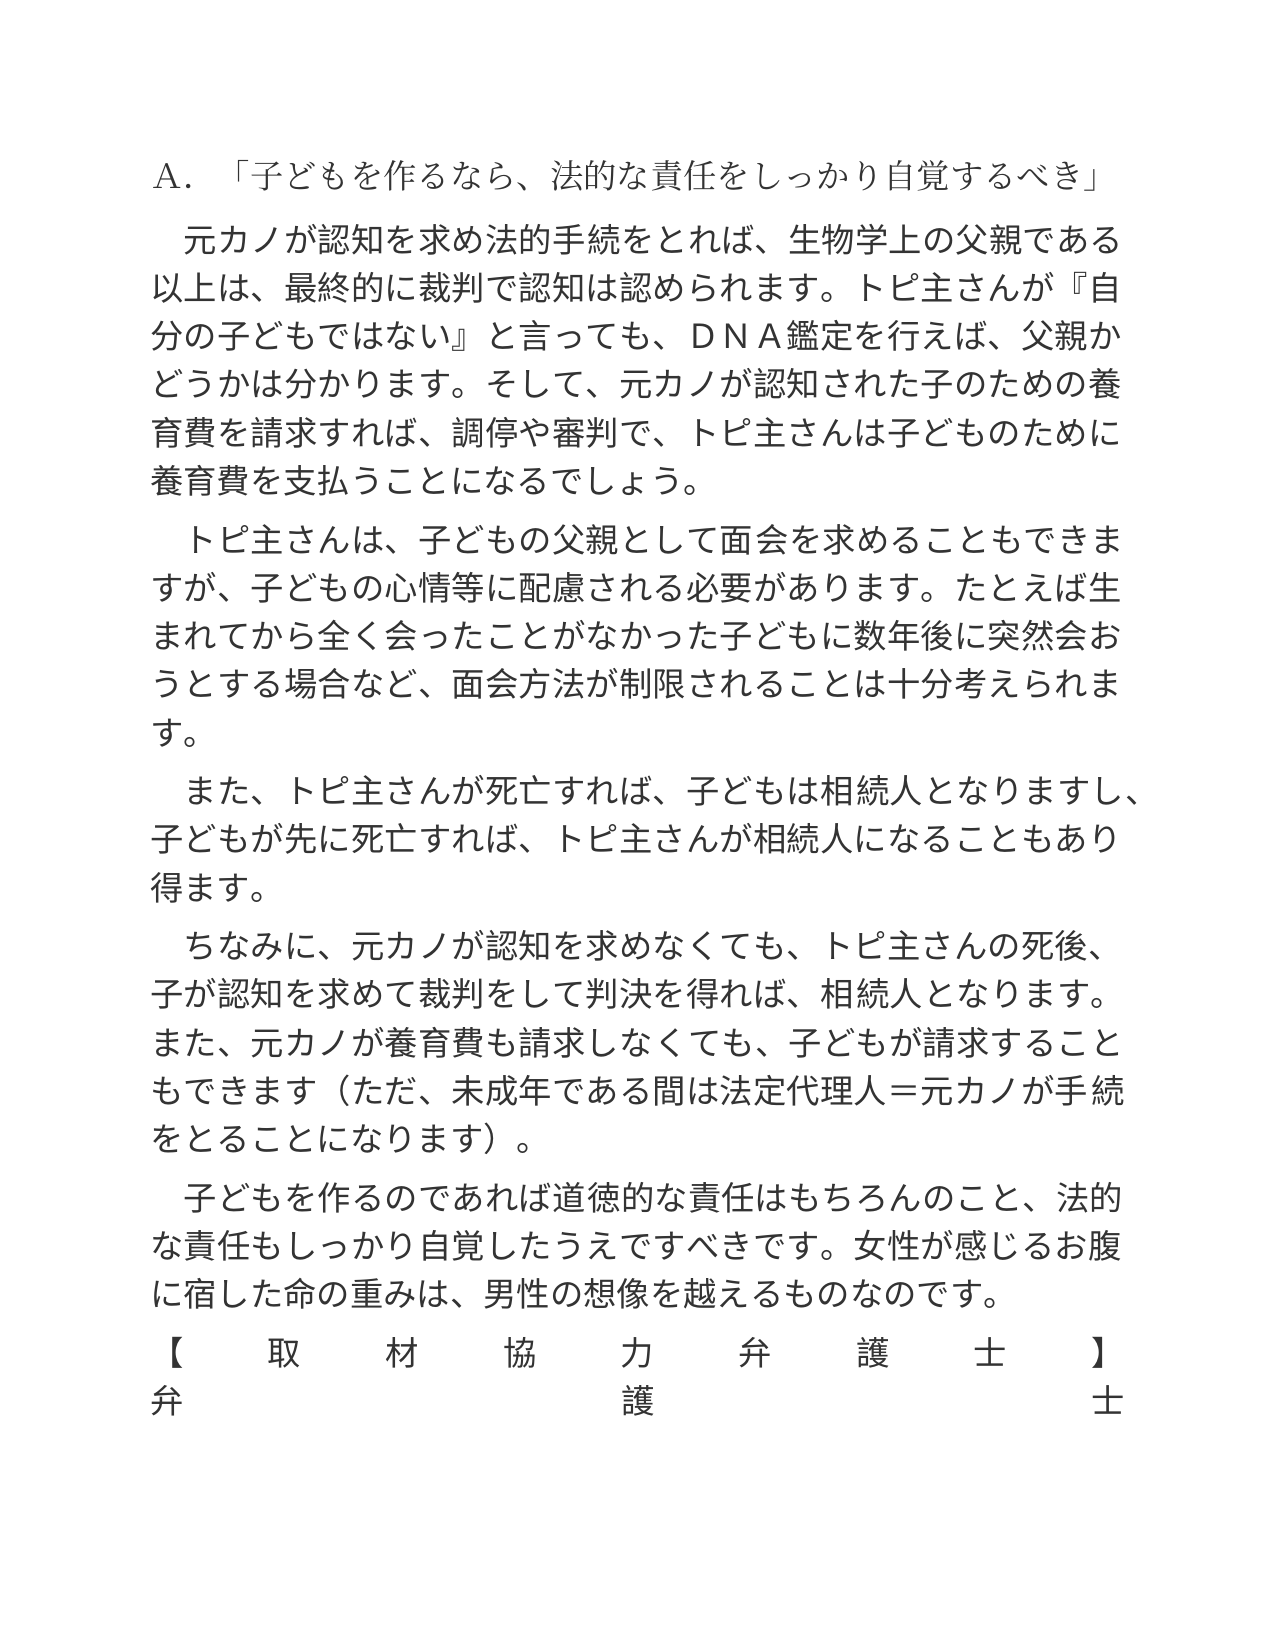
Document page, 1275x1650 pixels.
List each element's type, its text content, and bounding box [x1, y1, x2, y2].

subtitle Ａ．「子どもを作るなら、法的な責任をしっかり自覚するべき」 [150, 150, 1125, 198]
text ちなみに、元カノが認知を求めなくても、トピ主さんの死後、子が認知を求めて裁判をして判決を得れば、相続人となります。また、元カノが養育費も請求しなくても、子どもが請求することもできます（ただ、未成年である間は法定代理人＝元カノが手続をとることになります）。 [150, 920, 1125, 1161]
text 子どもを作るのであれば道徳的な責任はもちろんのこと、法的な責任もしっかり自覚したうえですべきです。女性が感じるお腹に宿した命の重みは、男性の想像を越えるものなのです。 [150, 1172, 1125, 1316]
text 元カノが認知を求め法的手続をとれば、生物学上の父親である以上は、最終的に裁判で認知は認められます。トピ主さんが『自分の子どもではない』と言っても、ＤＮＡ鑑定を行えば、父親かどうかは分かります。そして、元カノが認知された子のための養育費を請求すれば、調停や審判で、トピ主さんは子どものために養育費を支払うことになるでしょう。 [150, 213, 1125, 503]
text トピ主さんは、子どもの父親として面会を求めることもできますが、子どもの心情等に配慮される必要があります。たとえば生まれてから全く会ったことがなかった子どもに数年後に突然会おうとする場合など、面会方法が制限されることは十分考えられます。 [150, 513, 1125, 754]
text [150, 1327, 1125, 1423]
text また、トピ主さんが死亡すれば、子どもは相続人となりますし、子どもが先に死亡すれば、トピ主さんが相続人になることもあり得ます。 [150, 765, 1125, 909]
